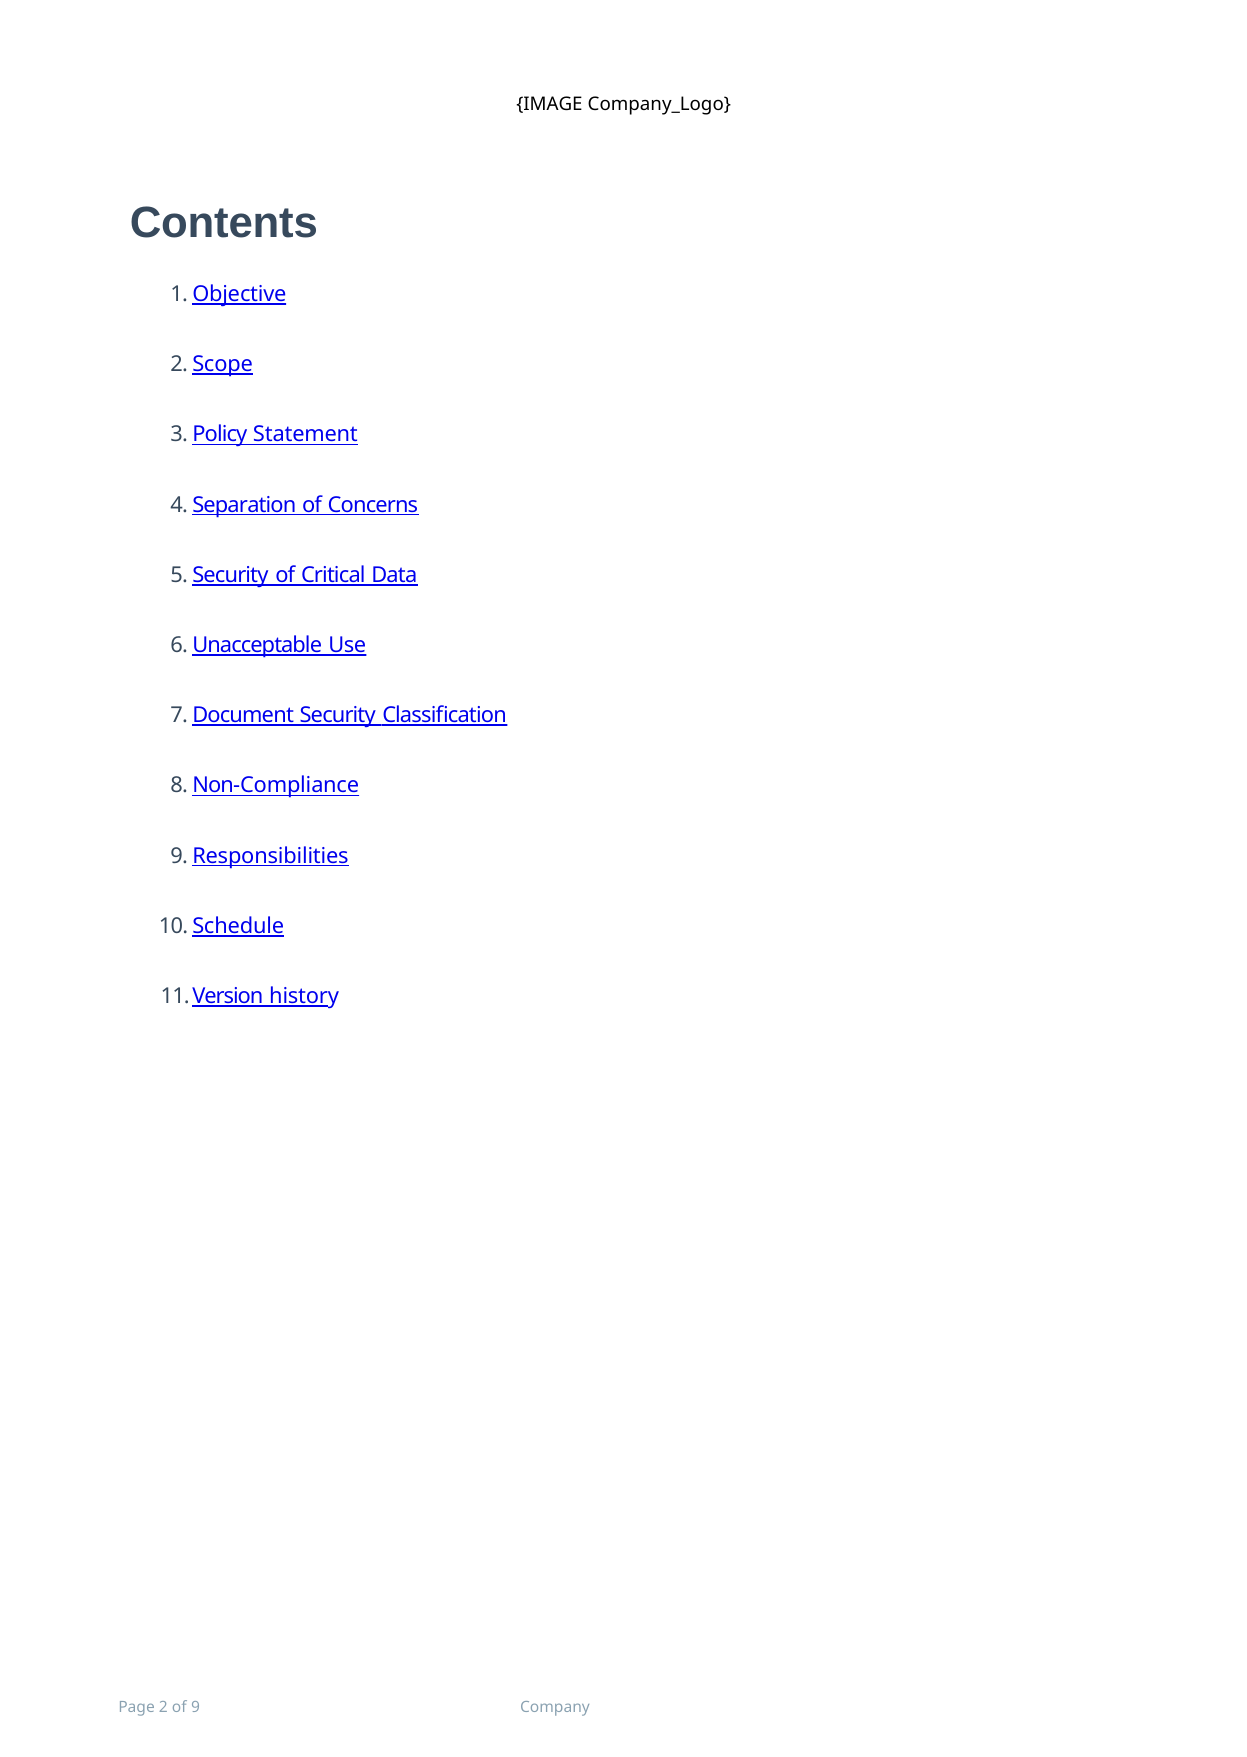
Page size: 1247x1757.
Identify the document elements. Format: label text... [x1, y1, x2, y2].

list Responsibilities [170, 839, 1129, 869]
list Version history [160, 980, 1129, 1010]
list Separation of Concerns [170, 488, 1129, 518]
list Document Security Classification [170, 699, 1129, 729]
list Scope [170, 348, 1129, 378]
list Security of Critical Data [170, 559, 1129, 588]
subtitle Contents [129, 196, 1129, 247]
list Policy Statement [170, 418, 1129, 448]
list Non-Compliance [170, 769, 1129, 799]
list Unacceptable Use [170, 629, 1129, 659]
list Objective [170, 278, 1129, 308]
list Schedule [159, 910, 1129, 939]
